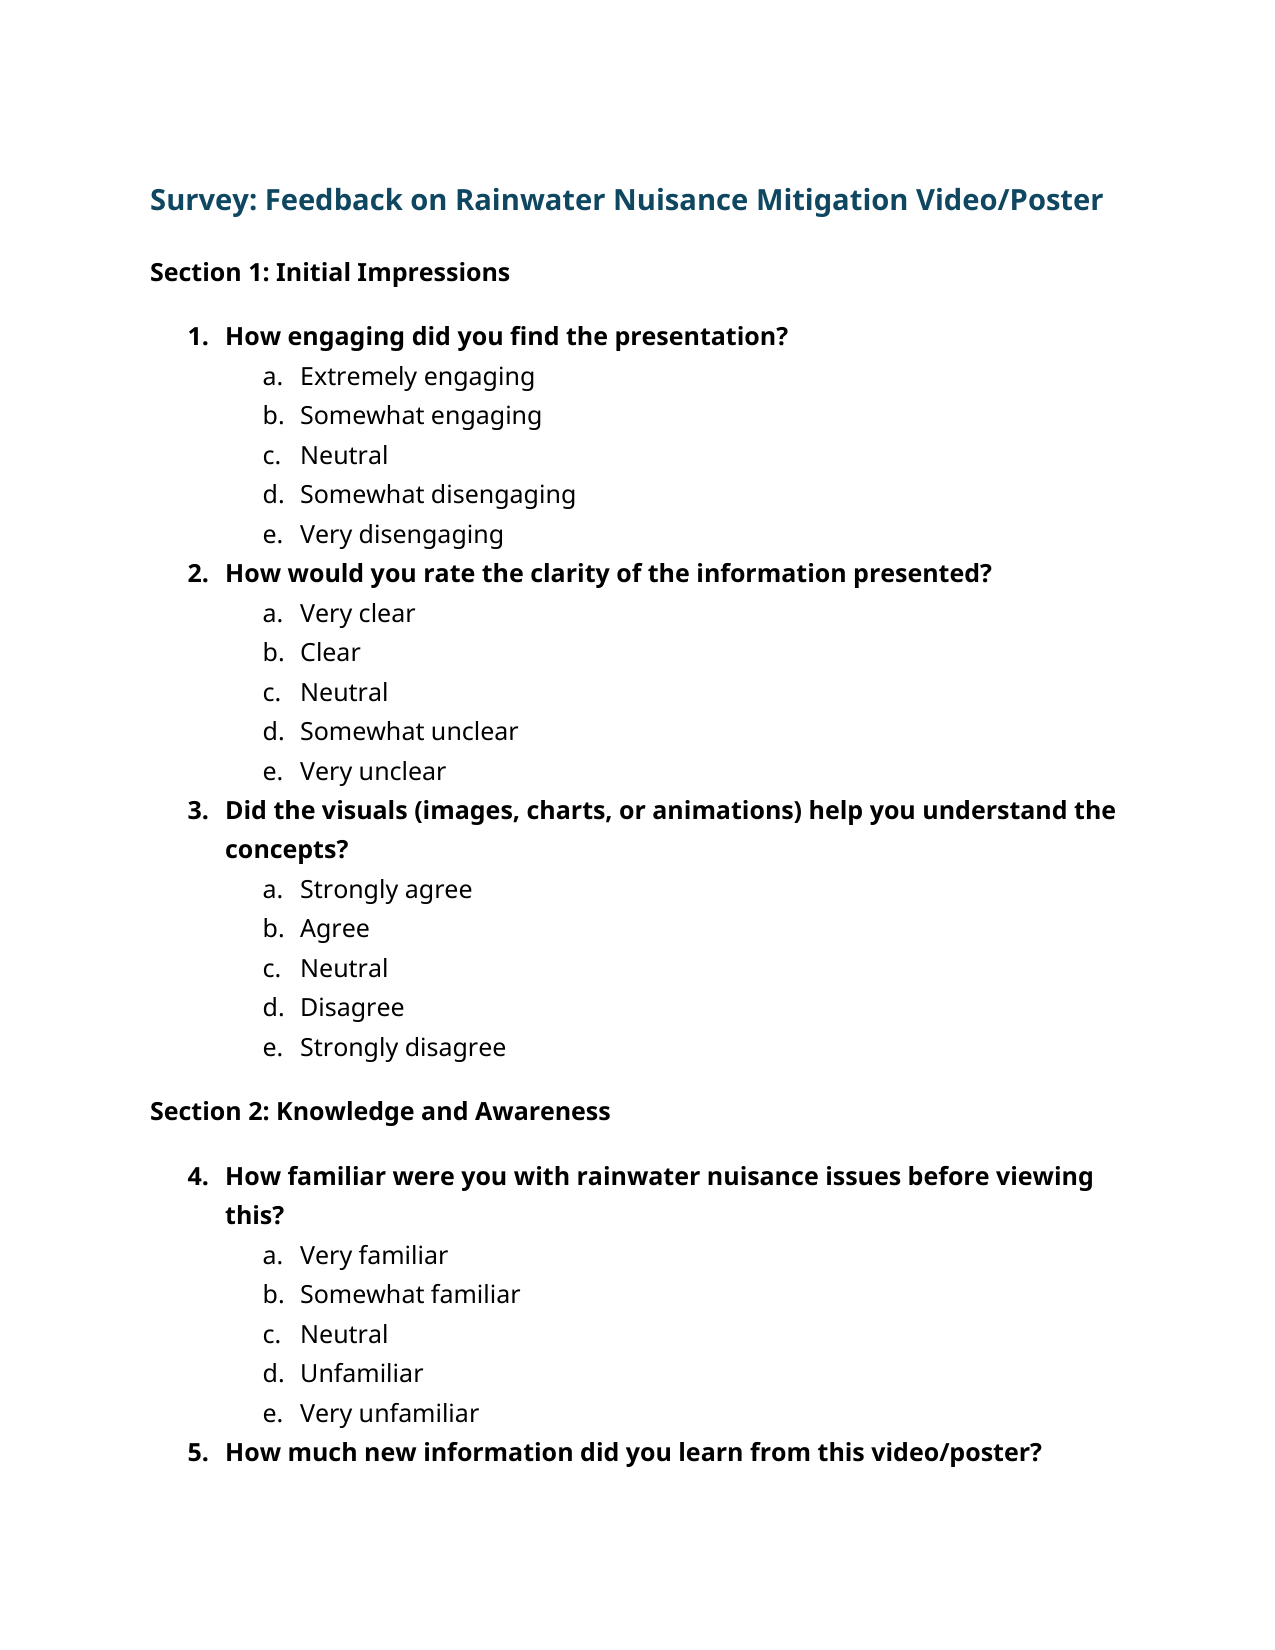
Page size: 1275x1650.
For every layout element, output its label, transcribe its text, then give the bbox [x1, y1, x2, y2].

list How would you rate the clarity of the information presented? [187, 556, 1125, 590]
list How engaging did you find the presentation? [187, 319, 1125, 353]
text Section 2: Knowledge and Awareness [150, 1094, 1125, 1128]
list Unfamiliar [262, 1356, 1125, 1390]
list Very disengaging [262, 516, 1125, 550]
list Did the visuals (images, charts, or animations) help you understand the concepts? [187, 793, 1125, 866]
list Very clear [262, 595, 1125, 629]
list Somewhat familiar [262, 1277, 1125, 1311]
list Neutral [262, 437, 1125, 471]
list Disagree [262, 990, 1125, 1024]
list Neutral [262, 1316, 1125, 1351]
list Very familiar [262, 1237, 1125, 1272]
list Neutral [262, 951, 1125, 985]
list Somewhat unclear [262, 714, 1125, 748]
list Agree [262, 911, 1125, 945]
list Clear [262, 635, 1125, 669]
list How much new information did you learn from this video/poster? [187, 1435, 1125, 1469]
list Extremely engaging [262, 358, 1125, 392]
list Somewhat engaging [262, 398, 1125, 432]
list How familiar were you with rainwater nuisance issues before viewing this? [187, 1158, 1125, 1232]
list Strongly disagree [262, 1029, 1125, 1064]
subtitle Survey: Feedback on Rainwater Nuisance Mitigation Video/Poster [150, 179, 1125, 219]
list Strongly agree [262, 872, 1125, 906]
list Very unfamiliar [262, 1395, 1125, 1429]
text Section 1: Initial Impressions [150, 254, 1125, 288]
list Very unclear [262, 753, 1125, 787]
list Somewhat disengaging [262, 477, 1125, 511]
list Neutral [262, 674, 1125, 708]
